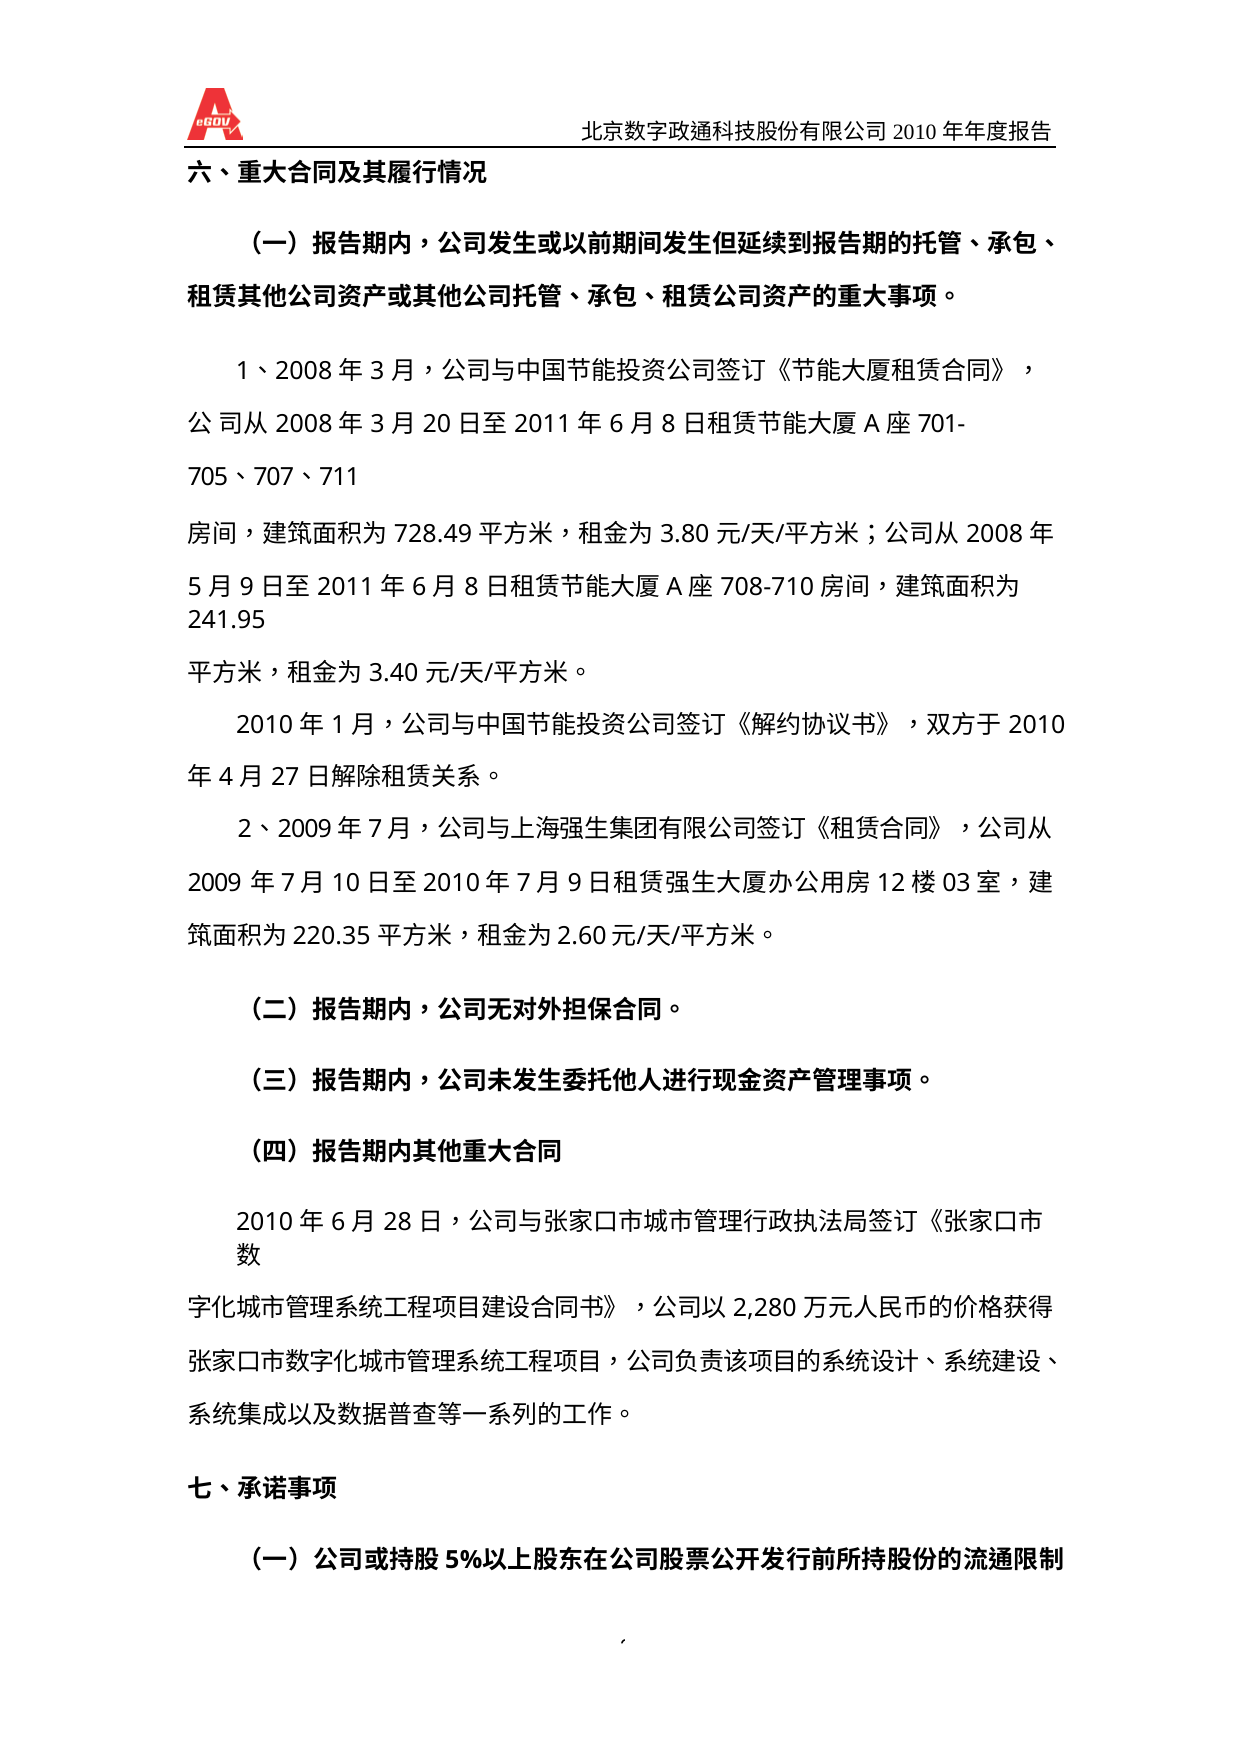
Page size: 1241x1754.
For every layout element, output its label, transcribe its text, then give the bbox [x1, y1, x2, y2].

text （一）报告期内，公司发生或以前期间发生但延续到报告期的托管、承包、 租赁其他公司资产或其他公司托管、承包、租赁公司资产的重大事项。 [187, 226, 1068, 312]
subtitle （二）报告期内，公司无对外担保合同。 [237, 992, 1067, 1026]
text 平方米，租金为 3.40 元/天/平方米。 [187, 654, 1067, 688]
subtitle 六、重大合同及其履行情况 [187, 155, 1067, 189]
text （三）报告期内，公司未发生委托他人进行现金资产管理事项。 [237, 1062, 1067, 1096]
text 5 月 9 日至 2011 年 6 月 8 日租赁节能大厦 A 座 708-710 房间，建筑面积为 241.95 [187, 568, 1067, 636]
text （四）报告期内其他重大合同 [237, 1133, 1067, 1167]
subtitle 七、承诺事项 [187, 1470, 1067, 1504]
text 年 4 月 27 日解除租赁关系。 [187, 759, 1067, 793]
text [187, 1541, 1067, 1575]
text 房间，建筑面积为 728.49 平方米，租金为 3.80 元/天/平方米；公司从 2008 年 [187, 516, 1067, 550]
text 2010 年 1 月，公司与中国节能投资公司签订《解约协议书》，双方于 2010 [236, 707, 1067, 741]
text 1、2008 年 3 月，公司与中国节能投资公司签订《节能大厦租赁合同》，公 司从 2008 年 3 月 20 日至 2011 年 6 月 8 日租赁节能大厦 A 座 701-705、707、711 [187, 352, 1055, 493]
picture [187, 88, 243, 140]
text 字化城市管理系统工程项目建设合同书》，公司以 2,280 万元人民币的价格获得 张家口市数字化城市管理系统工程项目，公司负责该项目的系统设计、系统建设、 系统集成以及数据普查等一系列的工作。 [187, 1290, 1067, 1430]
text 2、2009年7月，公司与上海强生集团有限公司签订《租赁合同》，公司从2009 年7月10日至2010年7月9日租赁强生大厦办公用房12楼03室，建筑面积为220.35 平方米，租金为2.60元/天/平方米。 [187, 811, 1053, 951]
text 2010 年 6 月 28 日，公司与张家口市城市管理行政执法局签订《张家口市数 [236, 1204, 1067, 1272]
